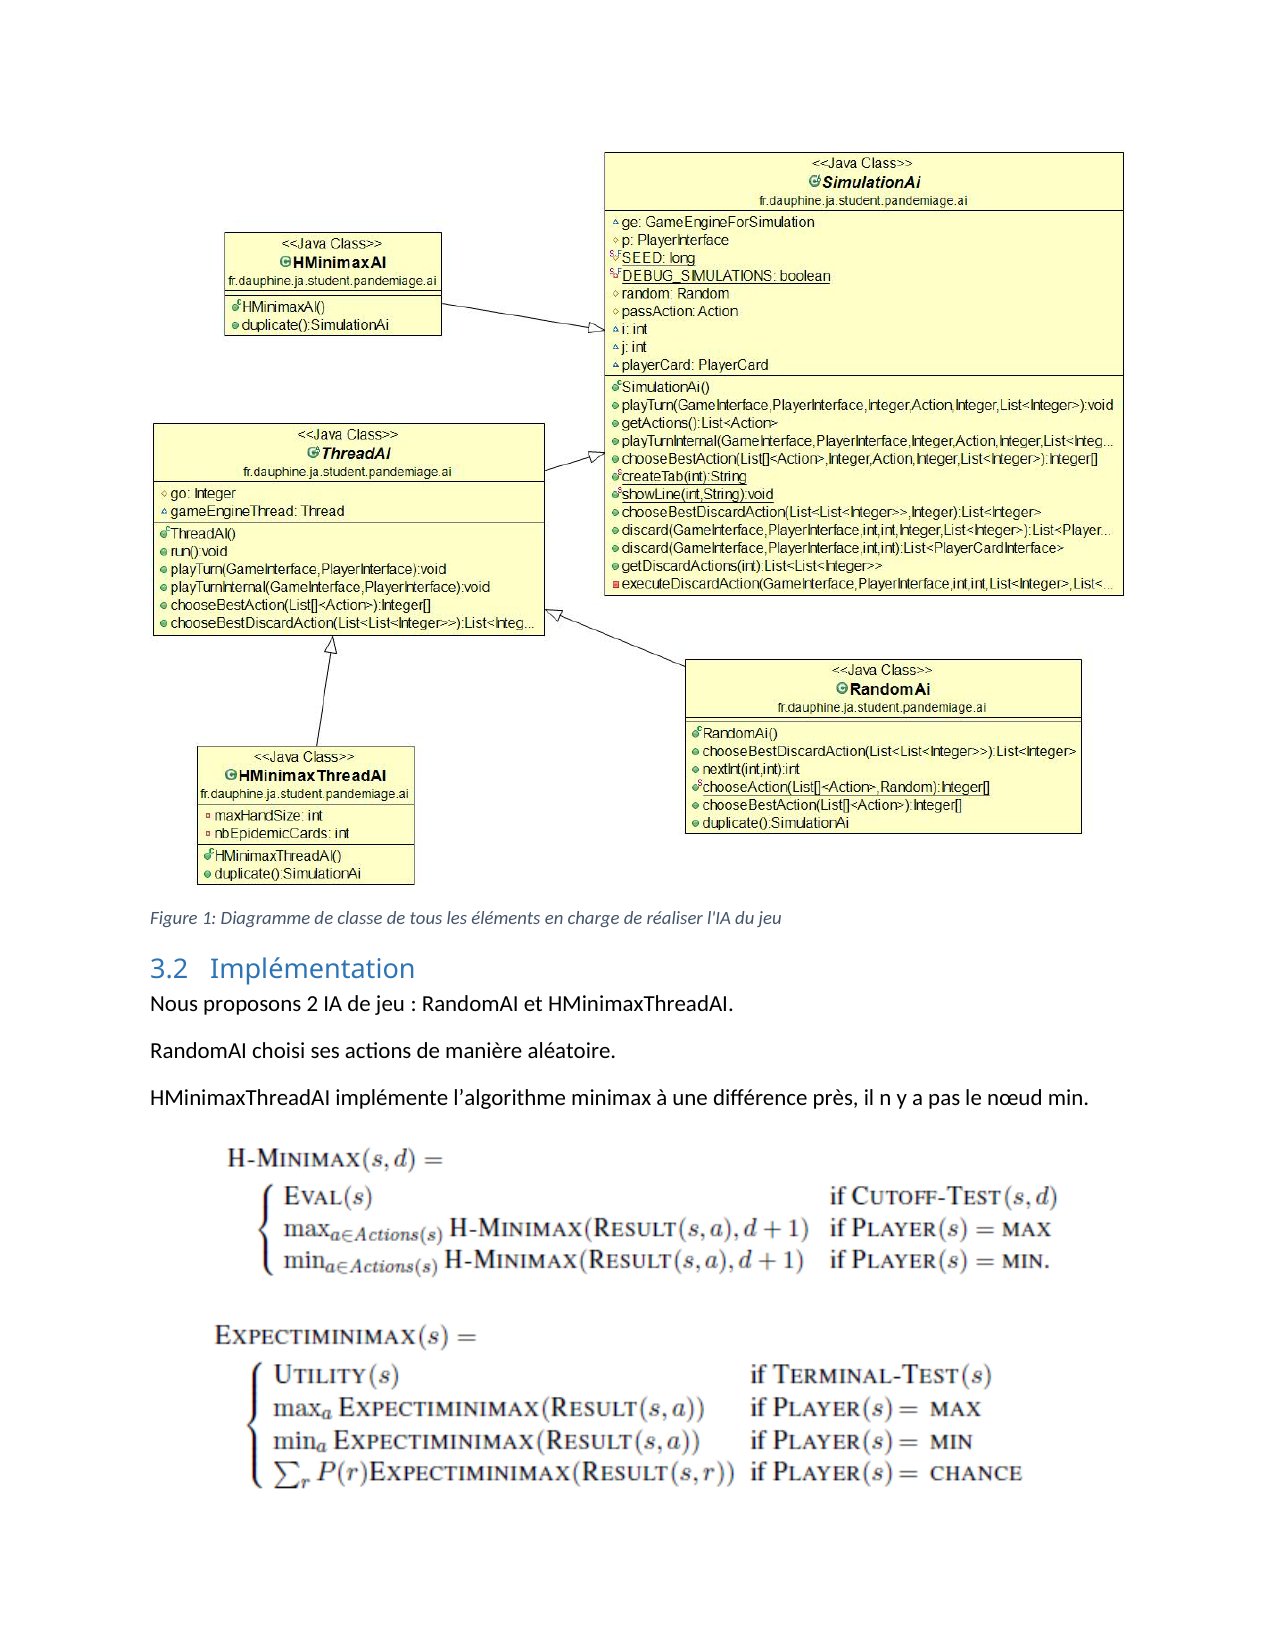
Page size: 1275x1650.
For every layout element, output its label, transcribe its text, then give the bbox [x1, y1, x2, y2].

text HMinimaxThreadAI implémente l’algorithme minimax à une différence près, il n y a pas le nœud min. [150, 1083, 1125, 1111]
text RandomAI choisi ses actions de manière aléatoire. [150, 1036, 1125, 1064]
picture [150, 150, 1125, 887]
text Figure 1: Diagramme de classe de tous les éléments en charge de réaliser l'IA du jeu [150, 906, 1125, 929]
subtitle Implémentation [150, 949, 1125, 986]
text Nous proposons 2 IA de jeu : RandomAI et HMinimaxThreadAI. [150, 989, 1125, 1017]
